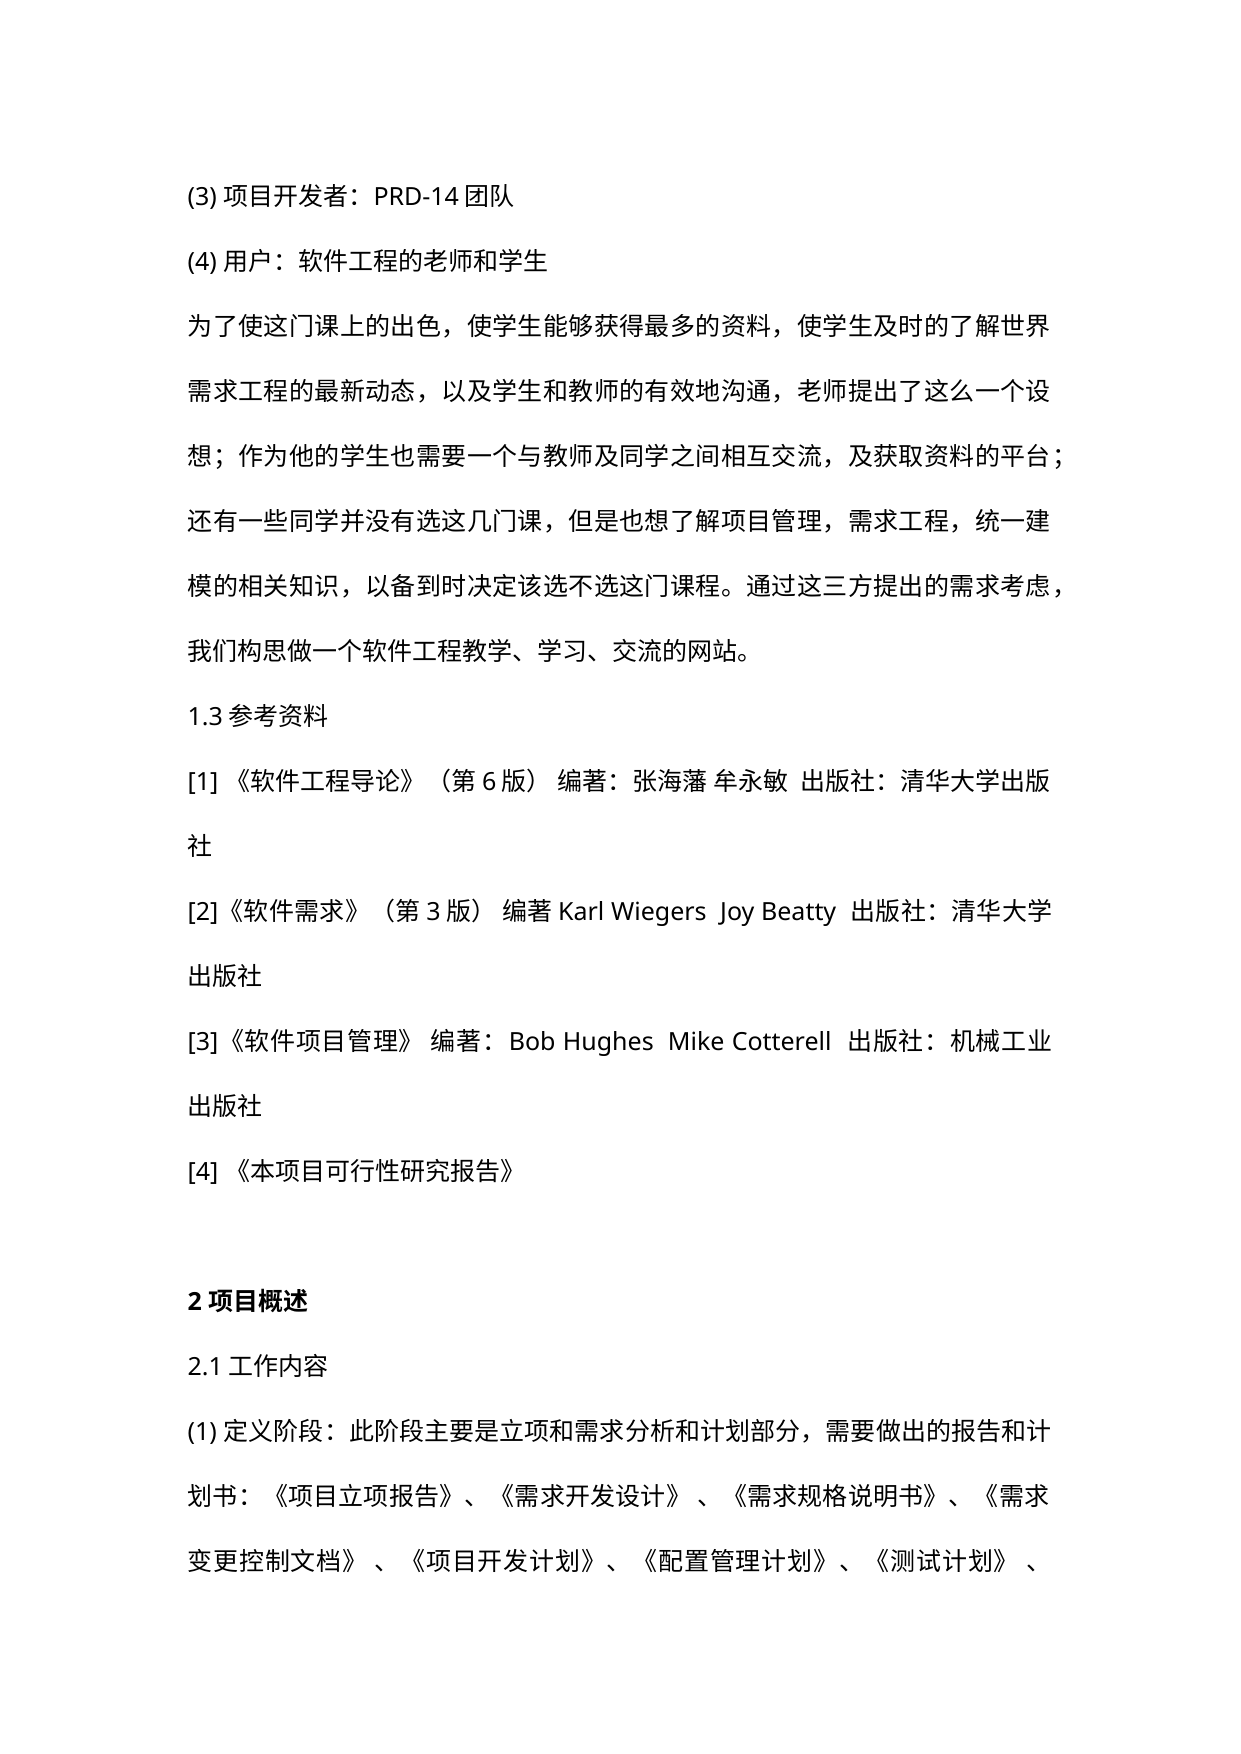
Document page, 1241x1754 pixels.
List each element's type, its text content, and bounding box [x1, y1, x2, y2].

text 2.1工作内容 [187, 1332, 1053, 1397]
text (3) 项目开发者：PRD-14团队 [187, 162, 1053, 227]
text [4] 《本项目可行性研究报告》 [187, 1137, 1053, 1202]
text 1.3参考资料 [187, 682, 1053, 747]
text (4) 用户：软件工程的老师和学生 [187, 227, 1053, 292]
text 2 项目概述 [187, 1267, 1053, 1332]
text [187, 1397, 1053, 1592]
text [3]《软件项目管理》 编著：Bob Hughes Mike Cotterell 出版社：机械工业出版社 [187, 1007, 1053, 1137]
text [2]《软件需求》（第3版） 编著Karl Wiegers Joy Beatty 出版社：清华大学出版社 [187, 877, 1053, 1007]
text 为了使这门课上的出色，使学生能够获得最多的资料，使学生及时的了解世界需求工程的最新动态，以及学生和教师的有效地沟通，老师提出了这么一个设想；作为他的学生也需要一个与教师及同学之间相互交流，及获取资料的平台；还有一些同学并没有选这几门课，但是也想了解项目管理，需求工程，统一建模的相关知识，以备到时决定该选不选这门课程。通过这三方提出的需求考虑，我们构思做一个软件工程教学、学习、交流的网站。 [187, 292, 1053, 682]
text [1] 《软件工程导论》（第6版） 编著：张海藩 牟永敏 出版社：清华大学出版社 [187, 747, 1053, 877]
